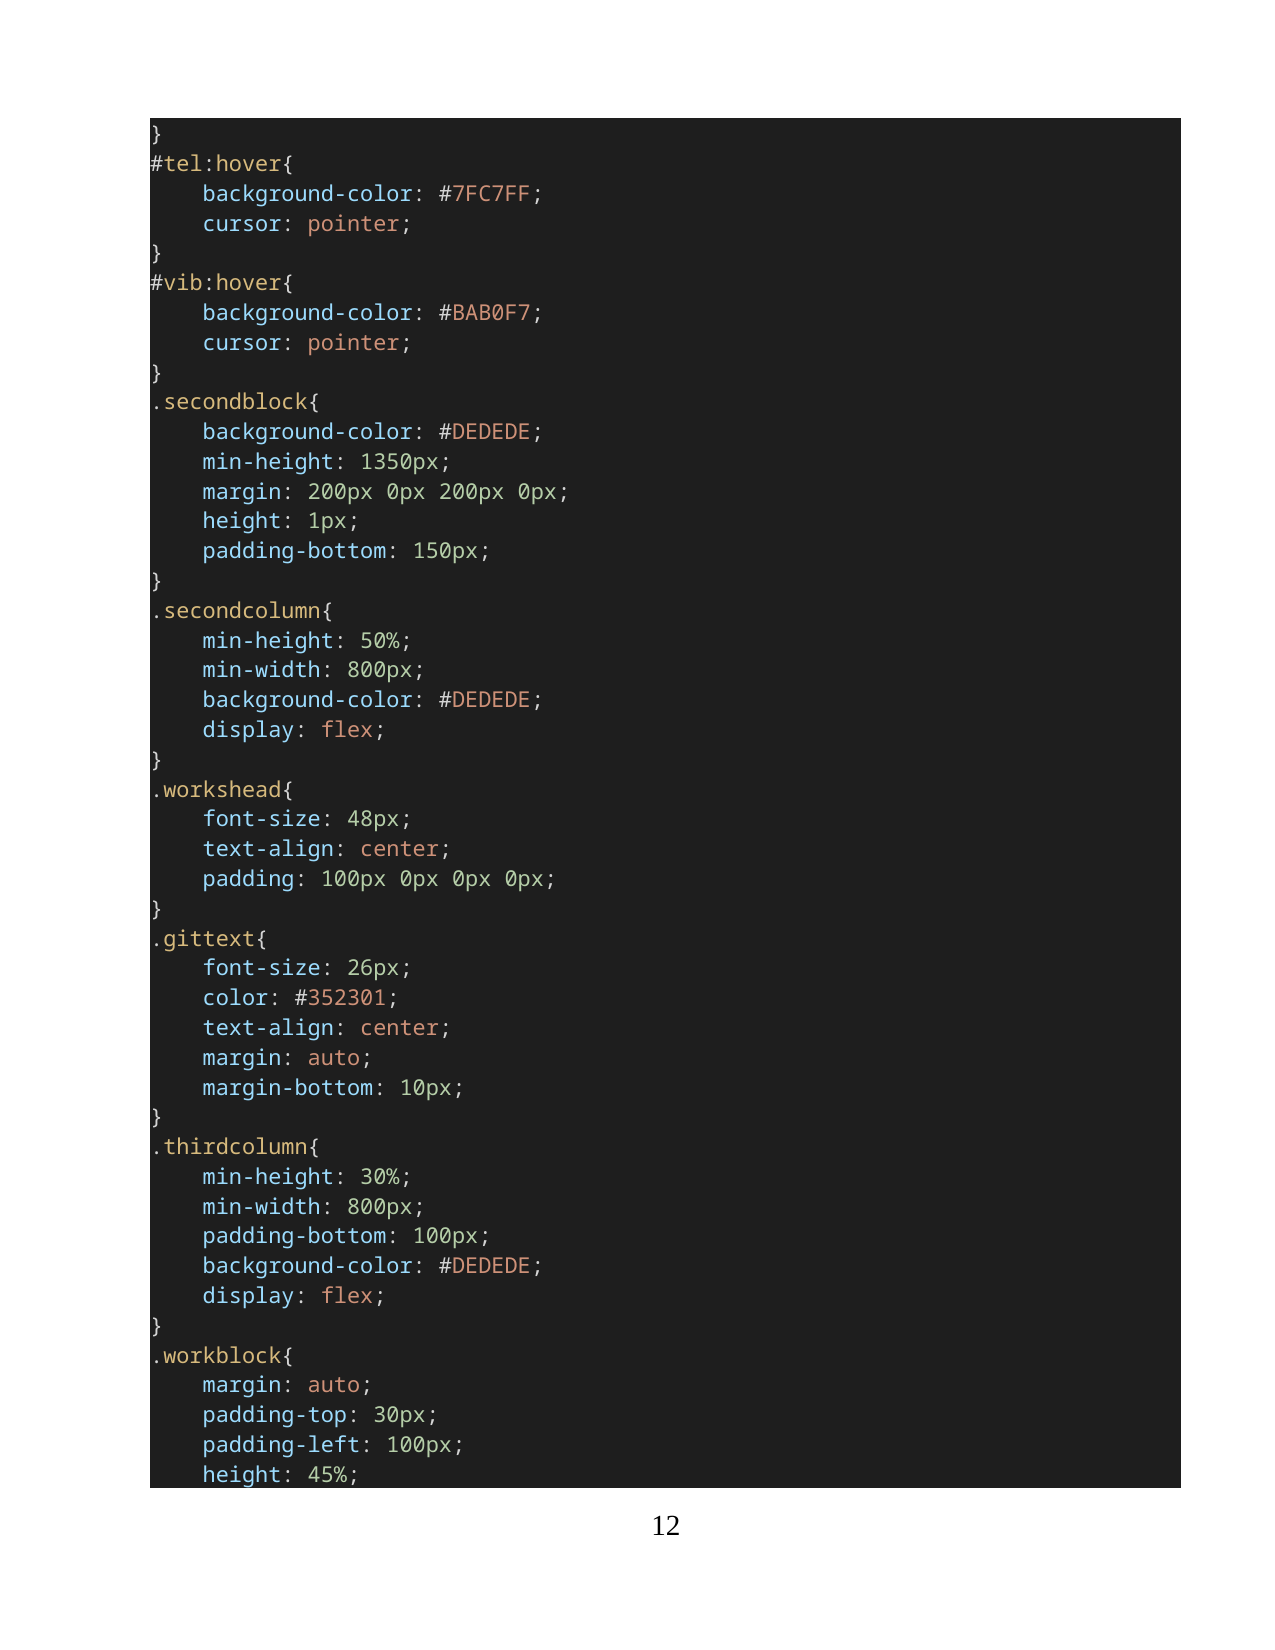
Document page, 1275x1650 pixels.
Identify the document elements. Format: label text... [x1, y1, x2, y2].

text .thirdcolumn{ [150, 1131, 1181, 1161]
text #vib:hover{ [150, 267, 1181, 297]
text } [150, 356, 1181, 386]
text cursor: pointer; [150, 207, 1181, 237]
text height: 1px; [150, 505, 1181, 535]
text color: #352301; [150, 982, 1181, 1012]
text padding-top: 30px; [150, 1399, 1181, 1429]
text padding-bottom: 100px; [150, 1220, 1181, 1250]
text background-color: #DEDEDE; [150, 684, 1181, 714]
text padding-bottom: 150px; [150, 535, 1181, 565]
text min-height: 50%; [150, 624, 1181, 654]
text margin: 200px 0px 200px 0px; [150, 476, 1181, 505]
text } [150, 893, 1181, 922]
text .workshead{ [150, 773, 1181, 803]
text margin: auto; [150, 1042, 1181, 1071]
text } [150, 744, 1181, 773]
text height: 45%; [150, 1459, 1181, 1488]
text cursor: pointer; [150, 327, 1181, 356]
text min-width: 800px; [150, 1191, 1181, 1220]
text min-width: 800px; [150, 654, 1181, 684]
text padding-left: 100px; [150, 1429, 1181, 1459]
text font-size: 48px; [150, 803, 1181, 833]
text padding: 100px 0px 0px 0px; [150, 863, 1181, 893]
text .gittext{ [150, 922, 1181, 952]
text } [150, 237, 1181, 267]
text } [150, 565, 1181, 595]
text text-align: center; [150, 833, 1181, 863]
text font-size: 26px; [150, 952, 1181, 982]
text min-height: 1350px; [150, 446, 1181, 476]
text text-align: center; [150, 1012, 1181, 1042]
text margin-bottom: 10px; [150, 1071, 1181, 1101]
text } [150, 1101, 1181, 1131]
text } [150, 1310, 1181, 1339]
text display: flex; [150, 714, 1181, 744]
text display: flex; [150, 1280, 1181, 1310]
text min-height: 30%; [150, 1161, 1181, 1191]
text .secondcolumn{ [150, 595, 1181, 624]
text .secondblock{ [150, 386, 1181, 416]
text background-color: #BAB0F7; [150, 297, 1181, 327]
text } [150, 118, 1181, 148]
text background-color: #DEDEDE; [150, 1250, 1181, 1280]
text margin: auto; [150, 1369, 1181, 1399]
text #tel:hover{ [150, 148, 1181, 178]
text background-color: #7FC7FF; [150, 178, 1181, 207]
text background-color: #DEDEDE; [150, 416, 1181, 446]
text .workblock{ [150, 1339, 1181, 1369]
